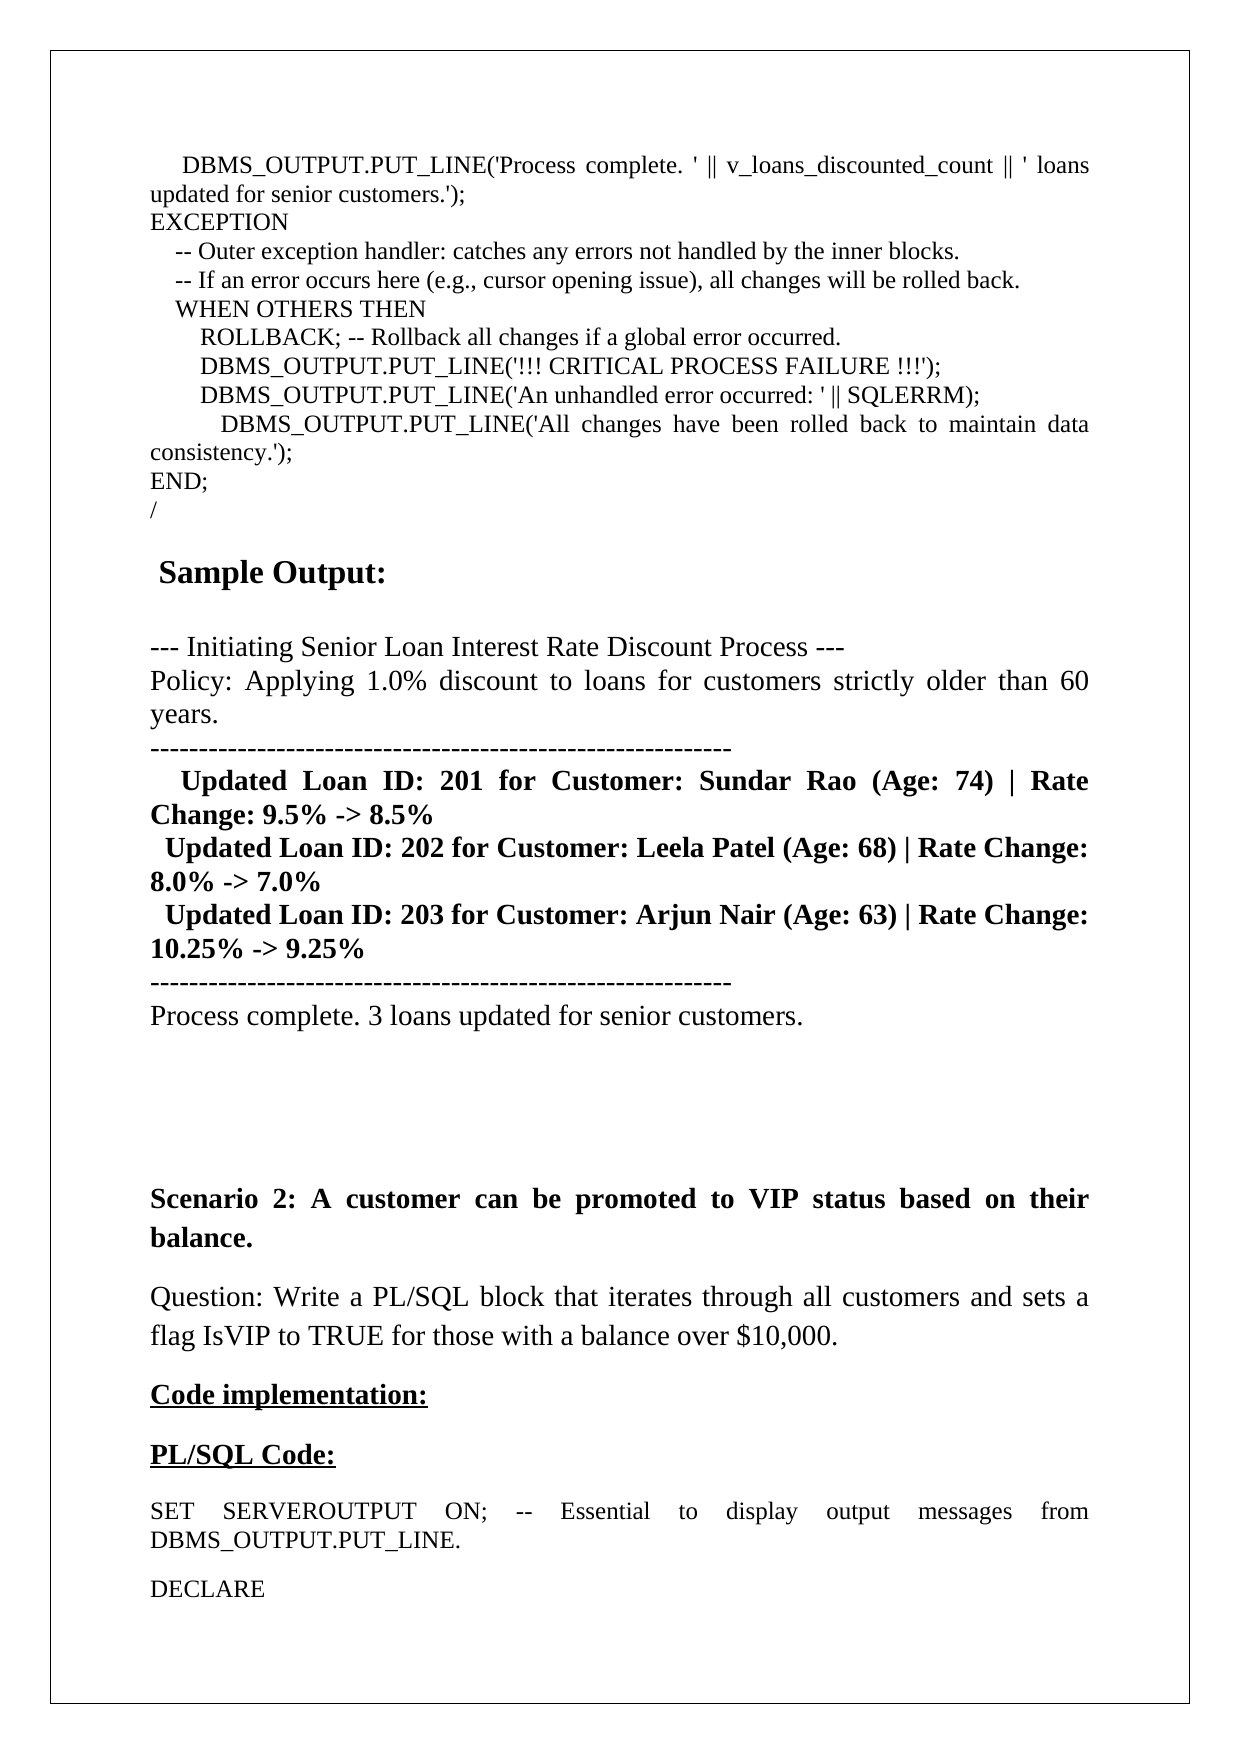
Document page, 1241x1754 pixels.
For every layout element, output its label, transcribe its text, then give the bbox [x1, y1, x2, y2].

text Sample Output: [150, 552, 1090, 591]
text / [150, 495, 1090, 524]
text -- Outer exception handler: catches any errors not handled by the inner blocks. [150, 236, 1090, 265]
text END; [150, 466, 1090, 495]
text DECLARE [150, 1574, 1090, 1603]
text WHEN OTHERS THEN [150, 294, 1090, 322]
text DBMS_OUTPUT.PUT_LINE('An unhandled error occurred: ' || SQLERRM); [150, 380, 1090, 409]
text Updated Loan ID: 202 for Customer: Leela Patel (Age: 68) | Rate Change: 8.0% -> 7.0% [150, 830, 1090, 897]
text PL/SQL Code: [150, 1437, 1090, 1470]
text DBMS_OUTPUT.PUT_LINE('!!! CRITICAL PROCESS FAILURE !!!'); [150, 351, 1090, 380]
text Process complete. 3 loans updated for senior customers. [150, 998, 1090, 1032]
text Policy: Applying 1.0% discount to loans for customers strictly older than 60 years. [150, 663, 1090, 730]
text ------------------------------------------------------------ [150, 964, 1090, 998]
text -- If an error occurs here (e.g., cursor opening issue), all changes will be rolled back. [150, 265, 1090, 294]
text EXCEPTION [150, 207, 1090, 236]
text Code implementation: [150, 1377, 1090, 1411]
text Question: Write a PL/SQL block that iterates through all customers and sets a flag IsVIP to TRUE for those with a balance over $10,000. [150, 1279, 1090, 1352]
text ROLLBACK; -- Rollback all changes if a global error occurred. [150, 322, 1090, 351]
text DBMS_OUTPUT.PUT_LINE('All changes have been rolled back to maintain data consistency.'); [150, 409, 1090, 466]
text --- Initiating Senior Loan Interest Rate Discount Process --- [150, 629, 1090, 663]
text Updated Loan ID: 203 for Customer: Arjun Nair (Age: 63) | Rate Change: 10.25% -> 9.25% [150, 897, 1090, 964]
text DBMS_OUTPUT.PUT_LINE('Process complete. ' || v_loans_discounted_count || ' loans updated for senior customers.'); [150, 150, 1090, 207]
text Scenario 2: A customer can be promoted to VIP status based on their balance. [150, 1182, 1090, 1254]
text ------------------------------------------------------------ [150, 730, 1090, 763]
text SET SERVEROUTPUT ON; -- Essential to display output messages from DBMS_OUTPUT.PUT_LINE. [150, 1496, 1090, 1554]
text Updated Loan ID: 201 for Customer: Sundar Rao (Age: 74) | Rate Change: 9.5% -> 8.5% [150, 763, 1090, 830]
